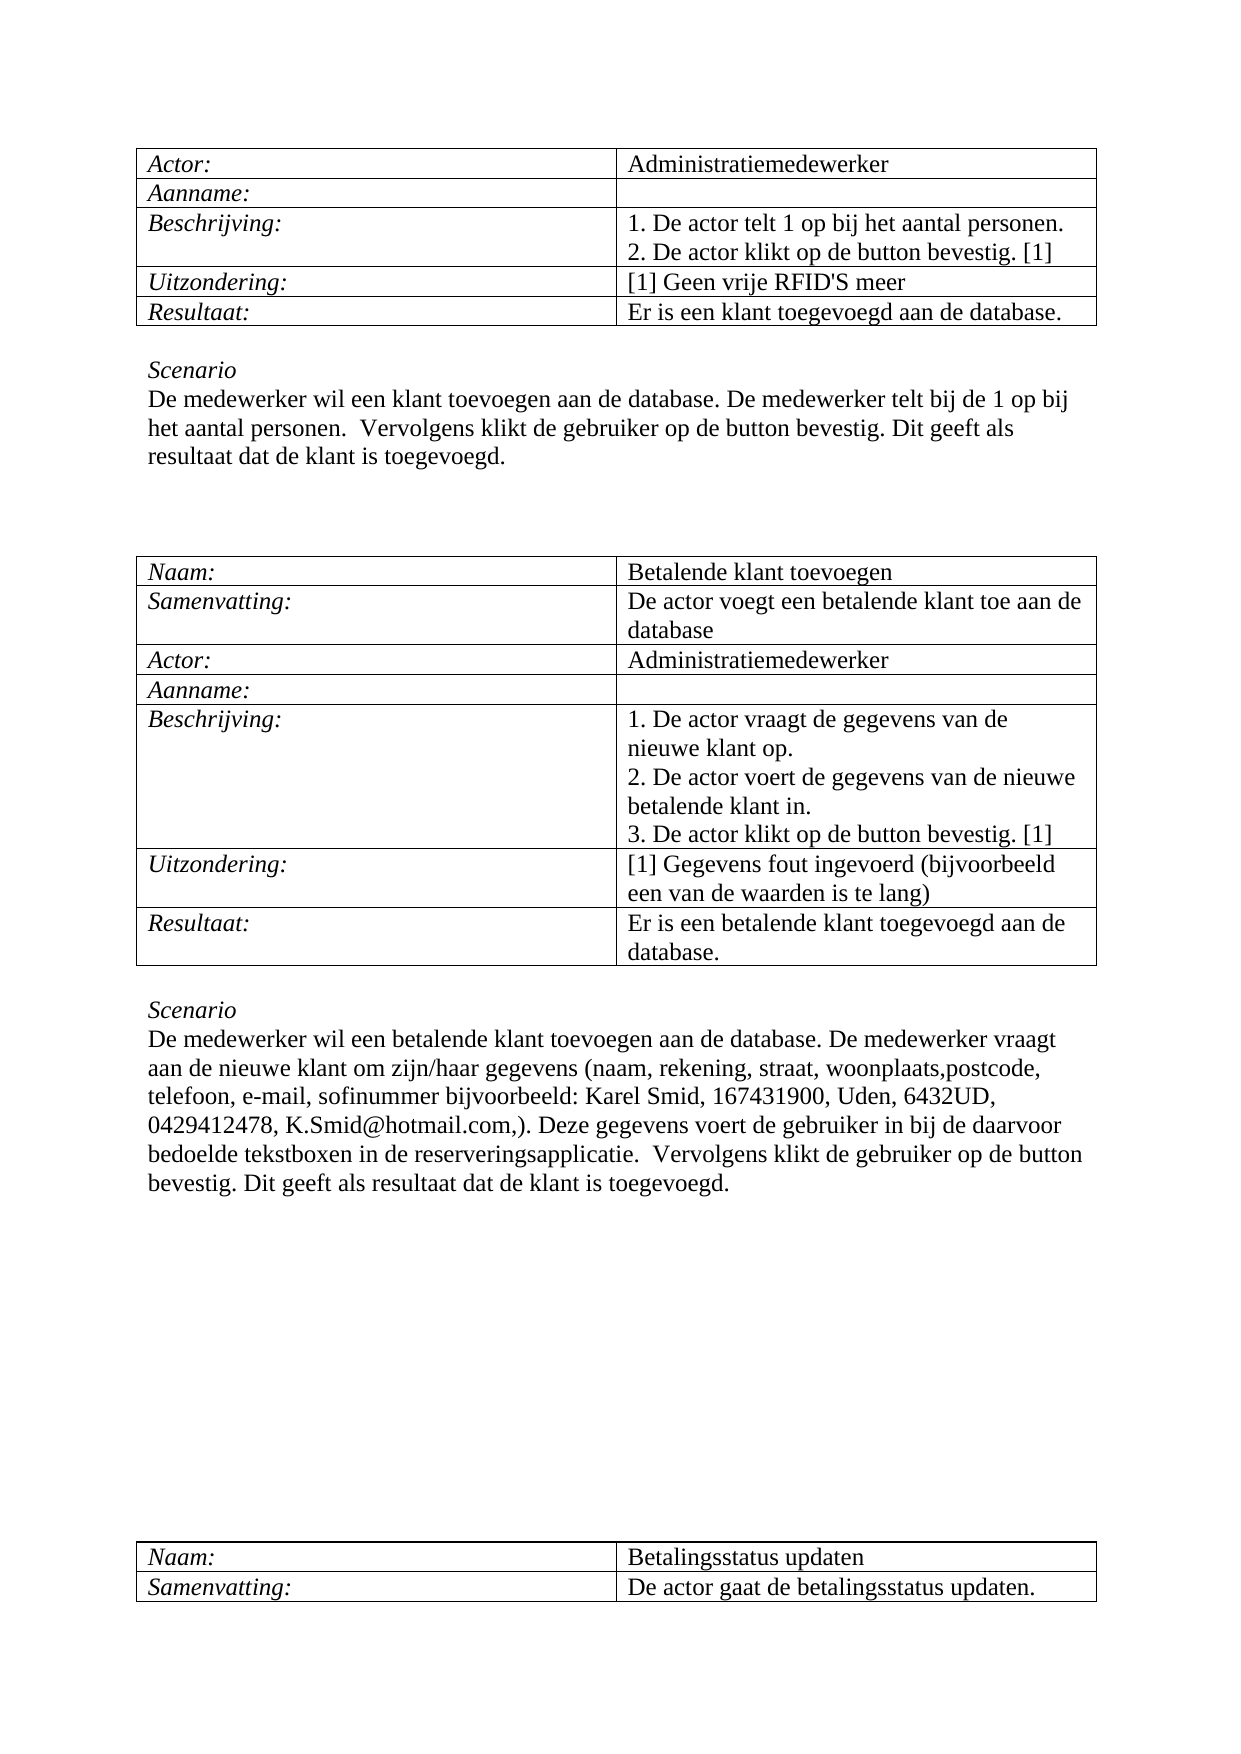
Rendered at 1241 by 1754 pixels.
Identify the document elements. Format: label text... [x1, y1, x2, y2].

table_cell [617, 675, 1096, 703]
table_cell [1] Gegevens fout ingevoerd (bijvoorbeeld een van de waarden is te lang) [617, 849, 1096, 907]
table_cell [617, 179, 1096, 207]
table_cell Actor: [137, 645, 616, 674]
table_cell 1. De actor telt 1 op bij het aantal personen. 2. De actor klikt op de button bevestig. [1] [617, 208, 1096, 266]
text Scenario [148, 995, 1093, 1024]
table_cell Aanname: [137, 675, 616, 703]
table_header Betalingsstatus updaten [617, 1543, 1096, 1571]
table_cell Samenvatting: [137, 586, 616, 644]
table_cell 1. De actor vraagt de gegevens van de nieuwe klant op. 2. De actor voert de gegevens van de nieuwe betalende klant in. 3. De actor klikt op de button bevestig. [1] [617, 705, 1096, 848]
text De medewerker wil een betalende klant toevoegen aan de database. De medewerker vraagt aan de nieuwe klant om zijn/haar gegevens (naam, rekening, straat, woonplaats,postcode, telefoon, e-mail, sofinummer bijvoorbeeld: Karel Smid, 167431900, Uden, 6432UD, 0429412478, K.Smid@hotmail.com,). Deze gegevens voert de gebruiker in bij de daarvoor bedoelde tekstboxen in de reserveringsapplicatie. Vervolgens klikt de gebruiker op de button bevestig. Dit geeft als resultaat dat de klant is toegevoegd. [148, 1024, 1093, 1196]
table_cell De actor gaat de betalingsstatus updaten. [617, 1572, 1096, 1601]
table_cell [1] Geen vrije RFID'S meer [617, 267, 1096, 296]
table_cell Samenvatting: [137, 1572, 616, 1601]
table_cell Beschrijving: [137, 705, 616, 848]
table_cell Aanname: [137, 179, 616, 207]
table_cell Beschrijving: [137, 208, 616, 266]
text De medewerker wil een klant toevoegen aan de database. De medewerker telt bij de 1 op bij het aantal personen. Vervolgens klikt de gebruiker op de button bevestig. Dit geeft als resultaat dat de klant is toegevoegd. [148, 384, 1093, 498]
table_cell Administratiemedewerker [617, 645, 1096, 674]
table_cell Er is een betalende klant toegevoegd aan de database. [617, 908, 1096, 965]
table_header Naam: [137, 1543, 616, 1571]
text Scenario [148, 355, 1093, 384]
table_header Betalende klant toevoegen [617, 557, 1096, 585]
table_cell Er is een klant toegevoegd aan de database. [617, 297, 1096, 325]
table_cell Resultaat: [137, 297, 616, 325]
table_cell De actor voegt een betalende klant toe aan de database [617, 586, 1096, 644]
table_cell Uitzondering: [137, 267, 616, 296]
table_header Naam: [137, 557, 616, 585]
table_cell Administratiemedewerker [617, 149, 1096, 177]
table_cell Uitzondering: [137, 849, 616, 907]
table_cell Actor: [137, 149, 616, 177]
table_cell Resultaat: [137, 908, 616, 965]
